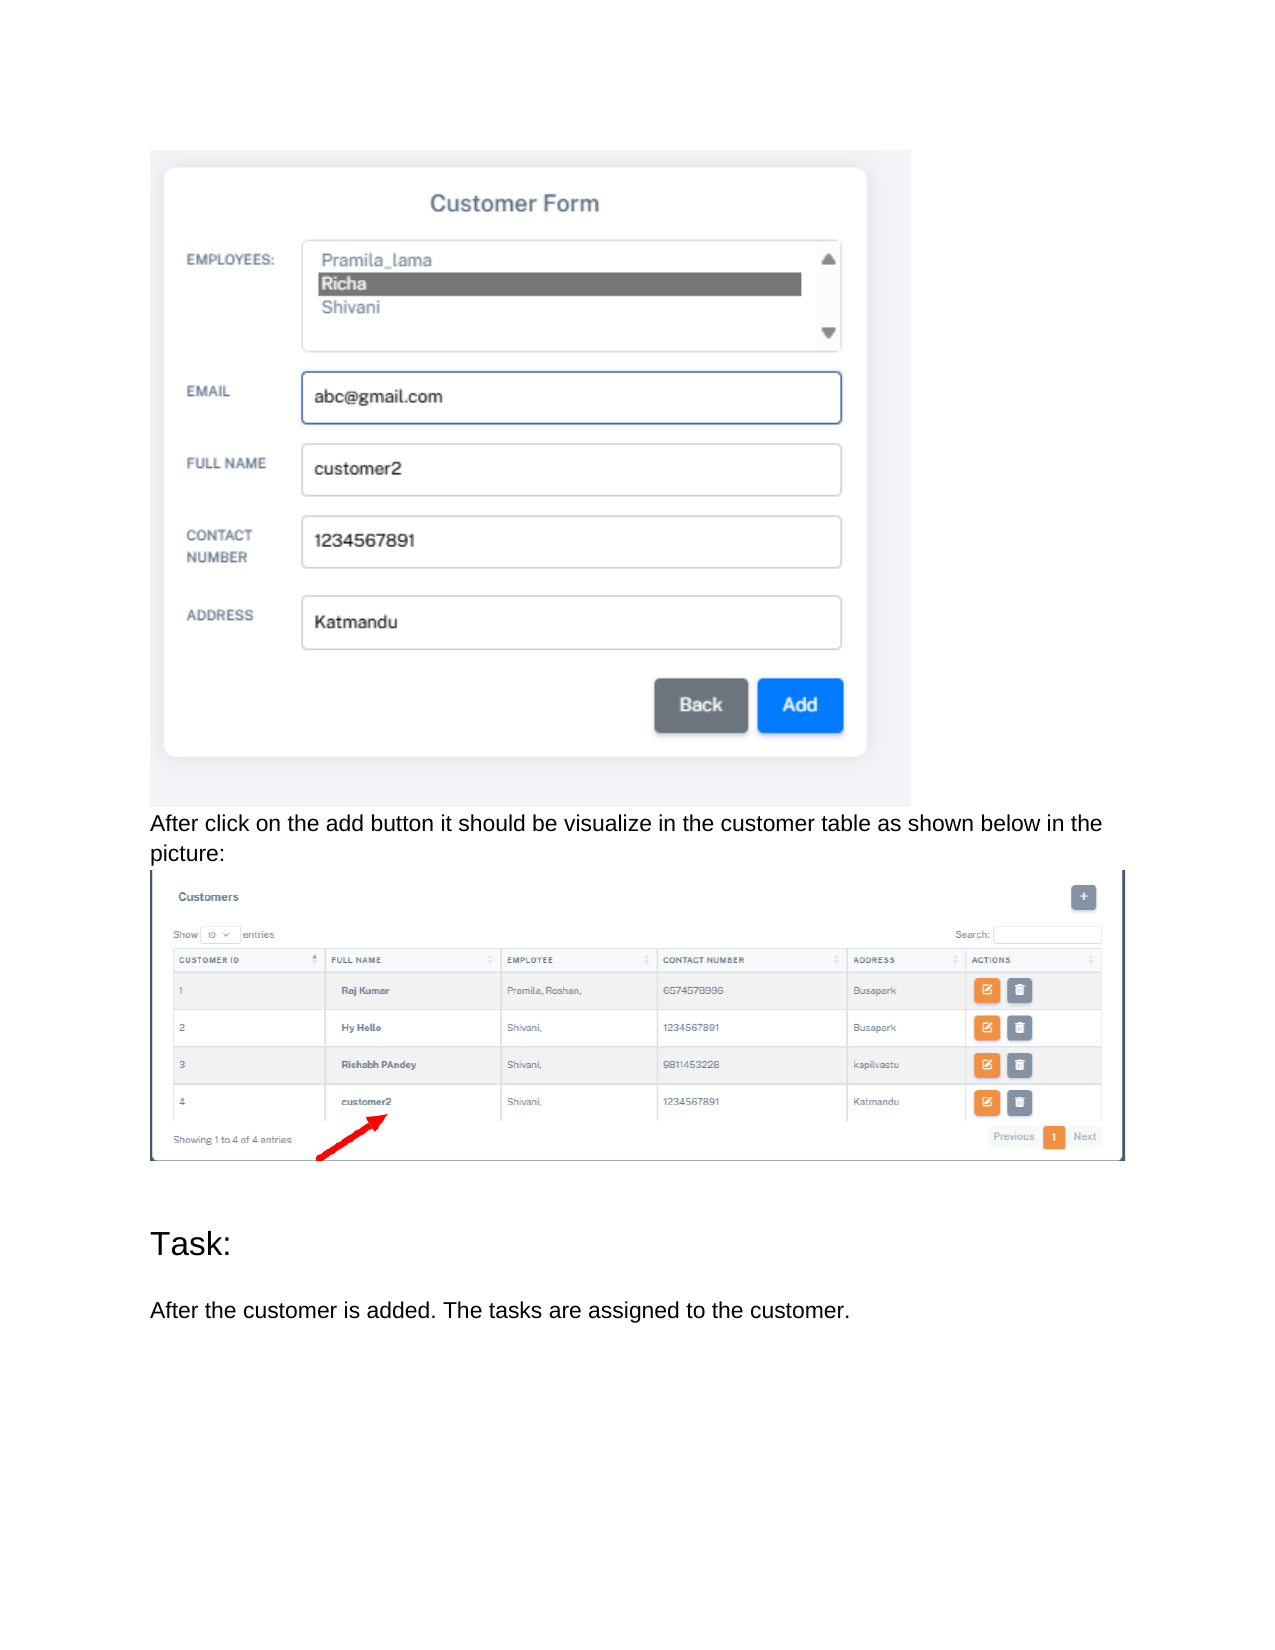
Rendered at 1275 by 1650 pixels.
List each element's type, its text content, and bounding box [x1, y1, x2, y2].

subtitle Task: [150, 1224, 1125, 1263]
text After the customer is added. The tasks are assigned to the customer. [150, 1297, 1125, 1323]
picture [150, 150, 911, 807]
text After click on the add button it should be visualize in the customer table as shown below in the picture: [150, 810, 1125, 870]
picture [150, 870, 1125, 1161]
